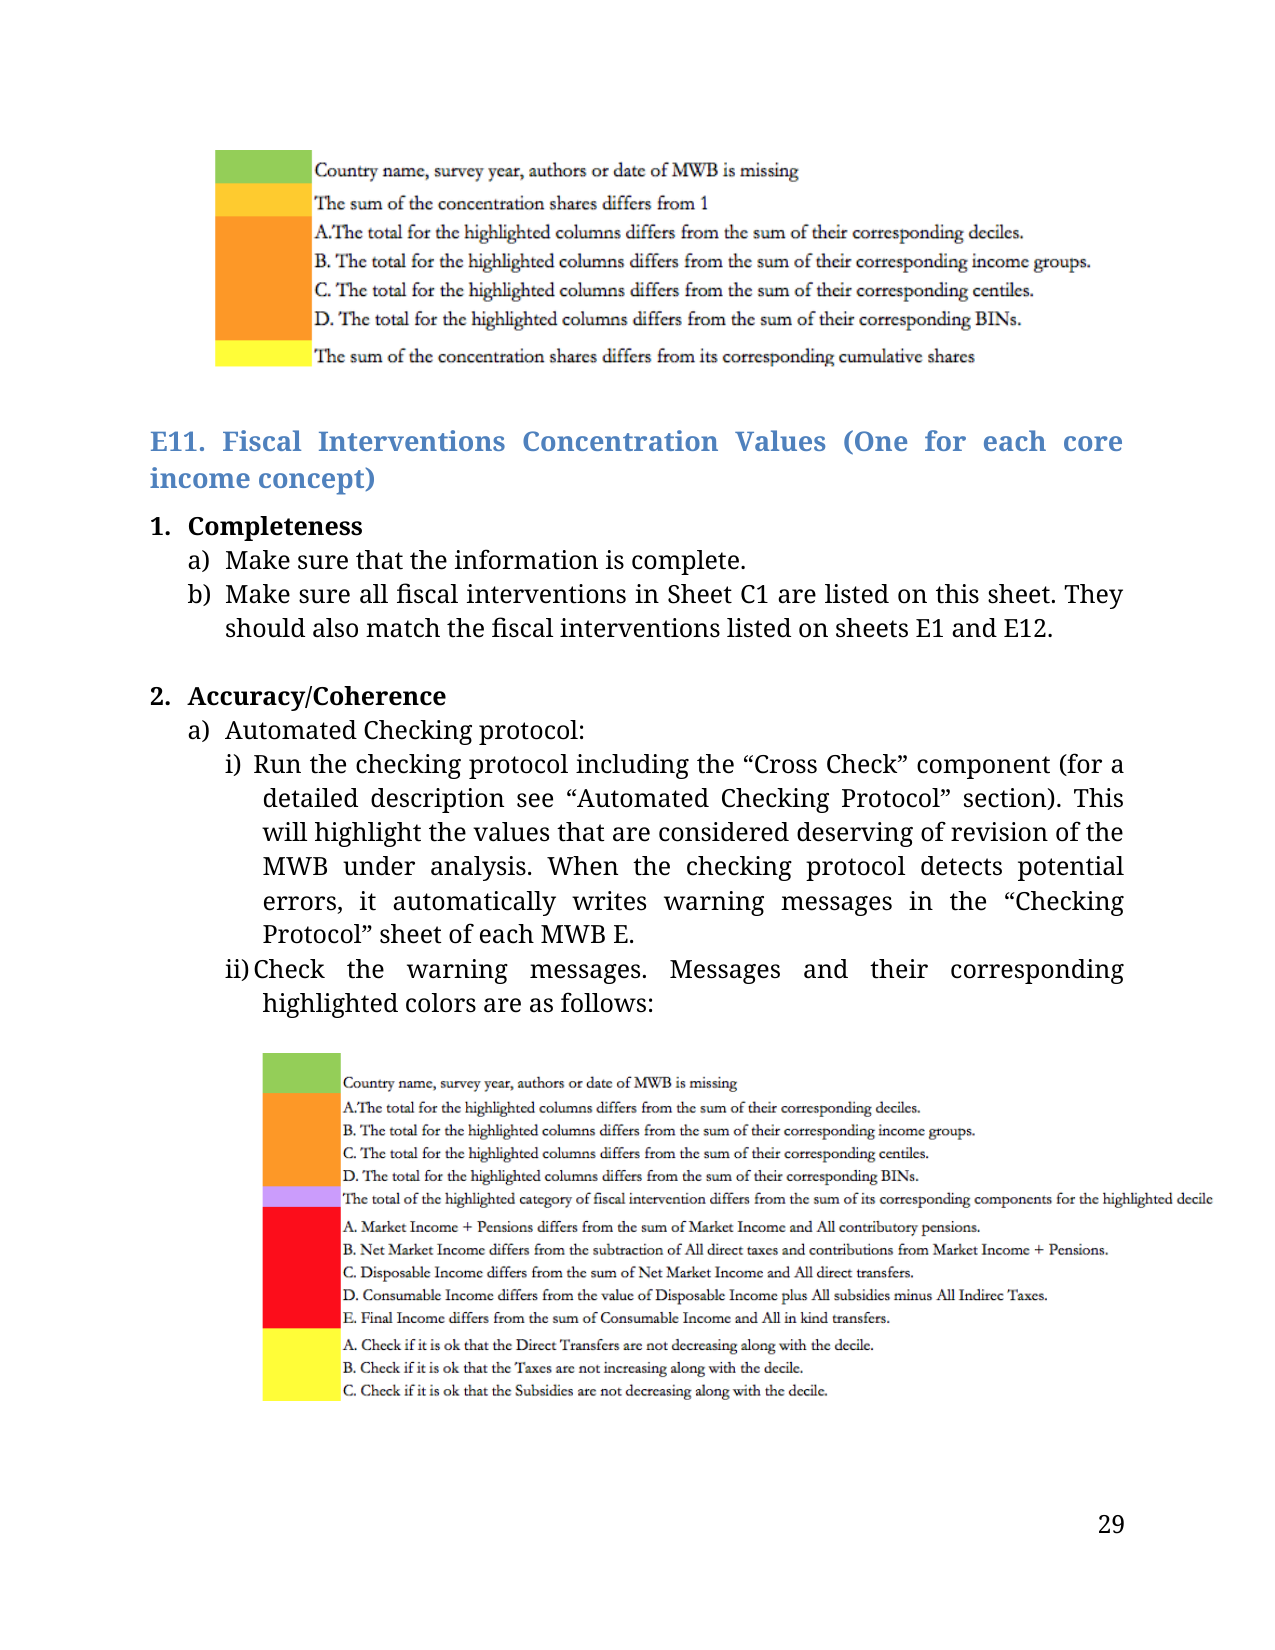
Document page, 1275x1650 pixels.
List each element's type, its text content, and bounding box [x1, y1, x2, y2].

list Completeness [150, 508, 1125, 542]
picture [215, 150, 1122, 368]
subtitle E11. Fiscal Interventions Concentration Values (One for each core income concept) [150, 422, 1125, 496]
list Make sure all fiscal interventions in Sheet C1 are listed on this sheet. They should also match the fiscal interventions listed on sheets E1 and E12. [187, 577, 1125, 645]
list Run the checking protocol including the “Cross Check” component (for a detailed description see “Automated Checking Protocol” section). This will highlight the values that are considered deserving of revision of the MWB under analysis. When the checking protocol detects potential errors, it automatically writes warning messages in the “Checking Protocol” sheet of each MWB E. [225, 747, 1125, 951]
list Accuracy/Coherence [150, 679, 1125, 713]
list Automated Checking protocol: [187, 713, 1125, 747]
list Check the warning messages. Messages and their corresponding highlighted colors are as follows: [225, 951, 1125, 1019]
list Make sure that the information is complete. [187, 542, 1125, 577]
picture [262, 1053, 1237, 1401]
